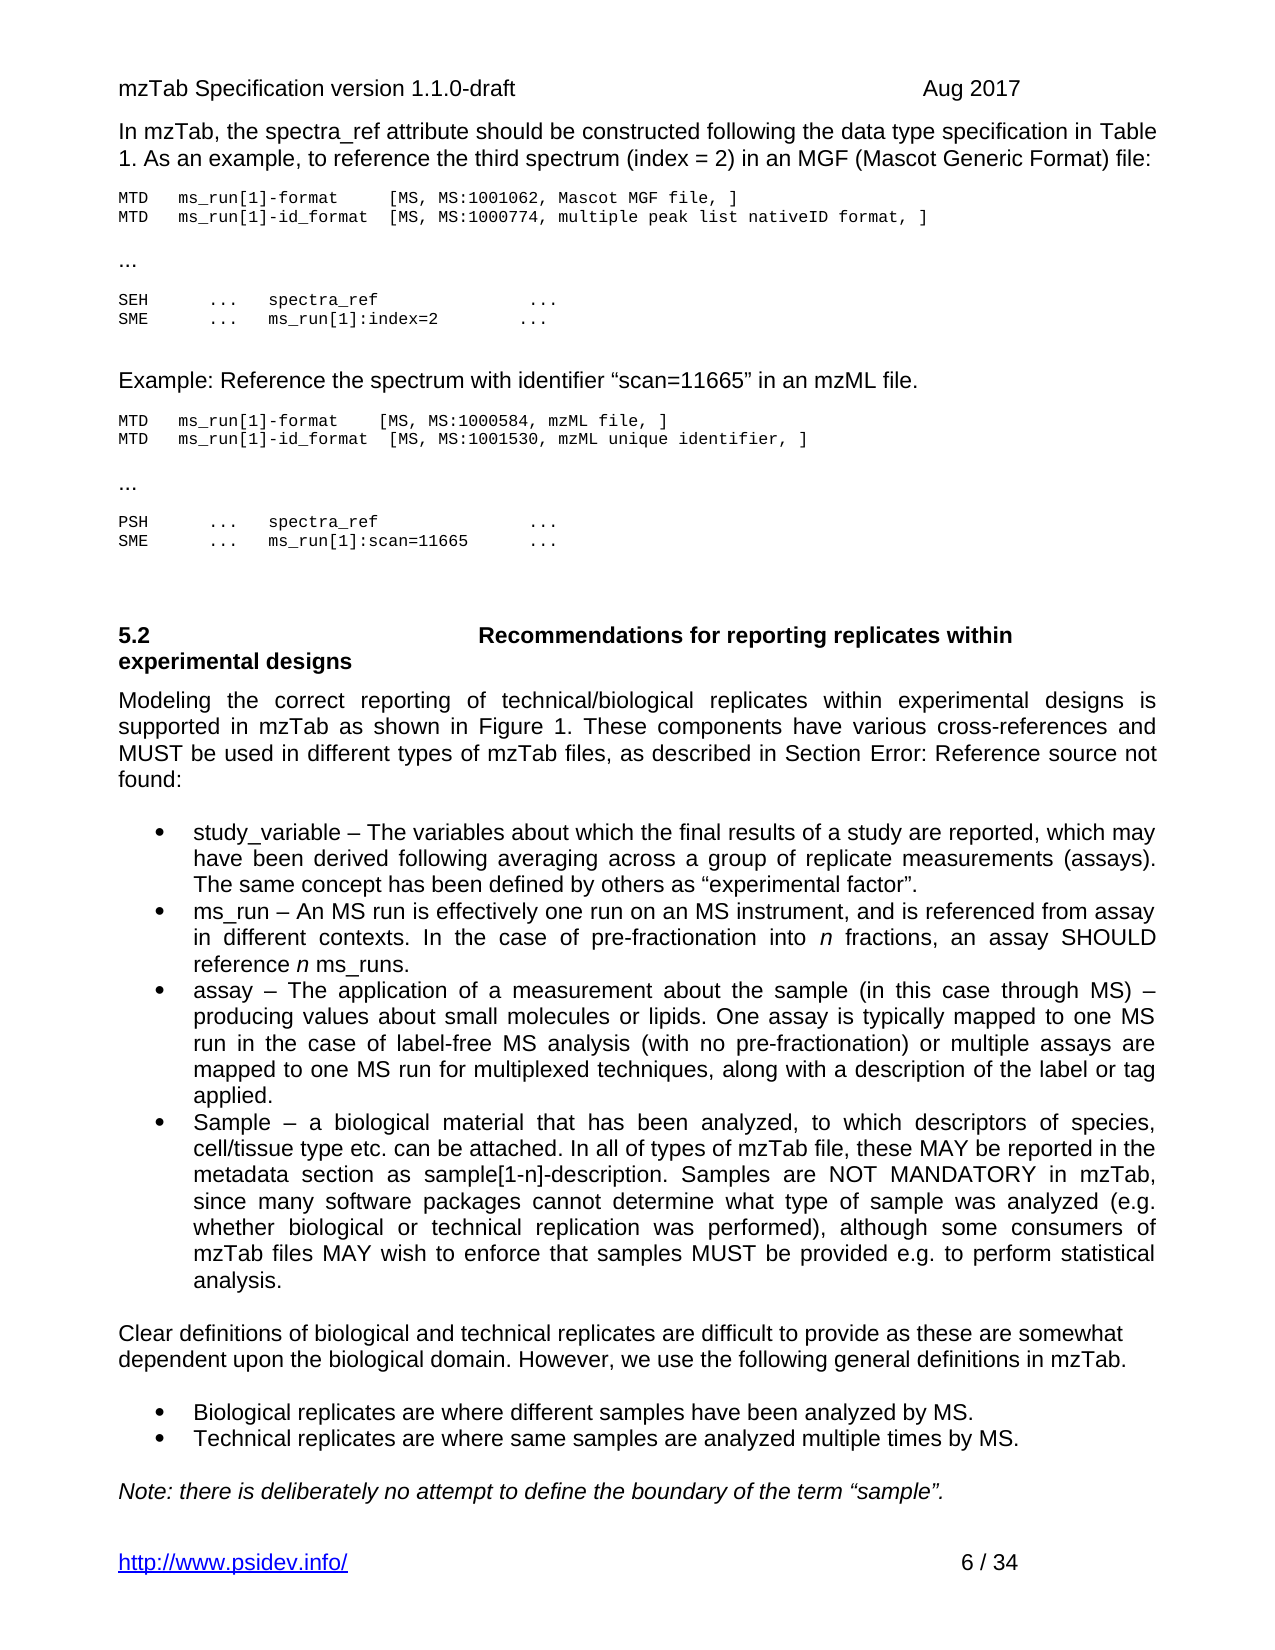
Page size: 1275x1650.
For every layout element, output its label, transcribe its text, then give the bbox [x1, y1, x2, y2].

text PSH ... spectra_ref ... [118, 514, 1157, 533]
text MTD ms_run[1]-id_format [MS, MS:1001530, mzML unique identifier, ] [118, 431, 1157, 450]
text Example: Reference the spectrum with identifier “scan=11665” in an mzML file. [118, 367, 1157, 393]
list Technical replicates are where same samples are analyzed multiple times by MS. [156, 1425, 1157, 1451]
subtitle Recommendations for reporting replicates within experimental designs [118, 622, 1157, 674]
text MTD ms_run[1]-id_format [MS, MS:1000774, multiple peak list nativeID format, ] [118, 208, 1157, 227]
list study_variable – The variables about which the final results of a study are reported, which may have been derived following averaging across a group of replicate measurements (assays). The same concept has been defined by others as “experimental factor”. [156, 819, 1157, 898]
list ms_run – An MS run is effectively one run on an MS instrument, and is referenced from assay in different contexts. In the case of pre-fractionation into n fractions, an assay SHOULD reference n ms_runs. [156, 898, 1157, 977]
text In mzTab, the spectra_ref attribute should be constructed following the data type specification in Table 1. As an example, to reference the third spectrum (index = 2) in an MGF (Mascot Generic Format) file: [118, 118, 1157, 171]
text Clear definitions of biological and technical replicates are difficult to provide as these are somewhat dependent upon the biological domain. However, we use the following general definitions in mzTab. [118, 1319, 1157, 1372]
text Note: there is deliberately no attempt to define the boundary of the term “sample”. [118, 1478, 1157, 1504]
text MTD ms_run[1]-format [MS, MS:1000584, mzML file, ] [118, 412, 1157, 431]
list assay – The application of a measurement about the sample (in this case through MS) – producing values about small molecules or lipids. One assay is typically mapped to one MS run in the case of label-free MS analysis (with no pre-fractionation) or multiple assays are mapped to one MS run for multiplexed techniques, along with a description of the label or tag applied. [156, 977, 1157, 1109]
text ... [118, 246, 1157, 273]
text SEH ... spectra_ref ... [118, 291, 1157, 310]
text MTD ms_run[1]-format [MS, MS:1001062, Mascot MGF file, ] [118, 190, 1157, 208]
text SME ... ms_run[1]:scan=11665 ... [118, 533, 1157, 552]
text ... [118, 469, 1157, 495]
text SME ... ms_run[1]:index=2 ... [118, 310, 1157, 329]
list Sample – a biological material that has been analyzed, to which descriptors of species, cell/tissue type etc. can be attached. In all of types of mzTab file, these MAY be reported in the metadata section as sample[1-n]-description. Samples are NOT MANDATORY in mzTab, since many software packages cannot determine what type of sample was analyzed (e.g. whether biological or technical replication was performed), although some consumers of mzTab files MAY wish to enforce that samples MUST be provided e.g. to perform statistical analysis. [156, 1109, 1157, 1293]
list Biological replicates are where different samples have been analyzed by MS. [156, 1398, 1157, 1425]
